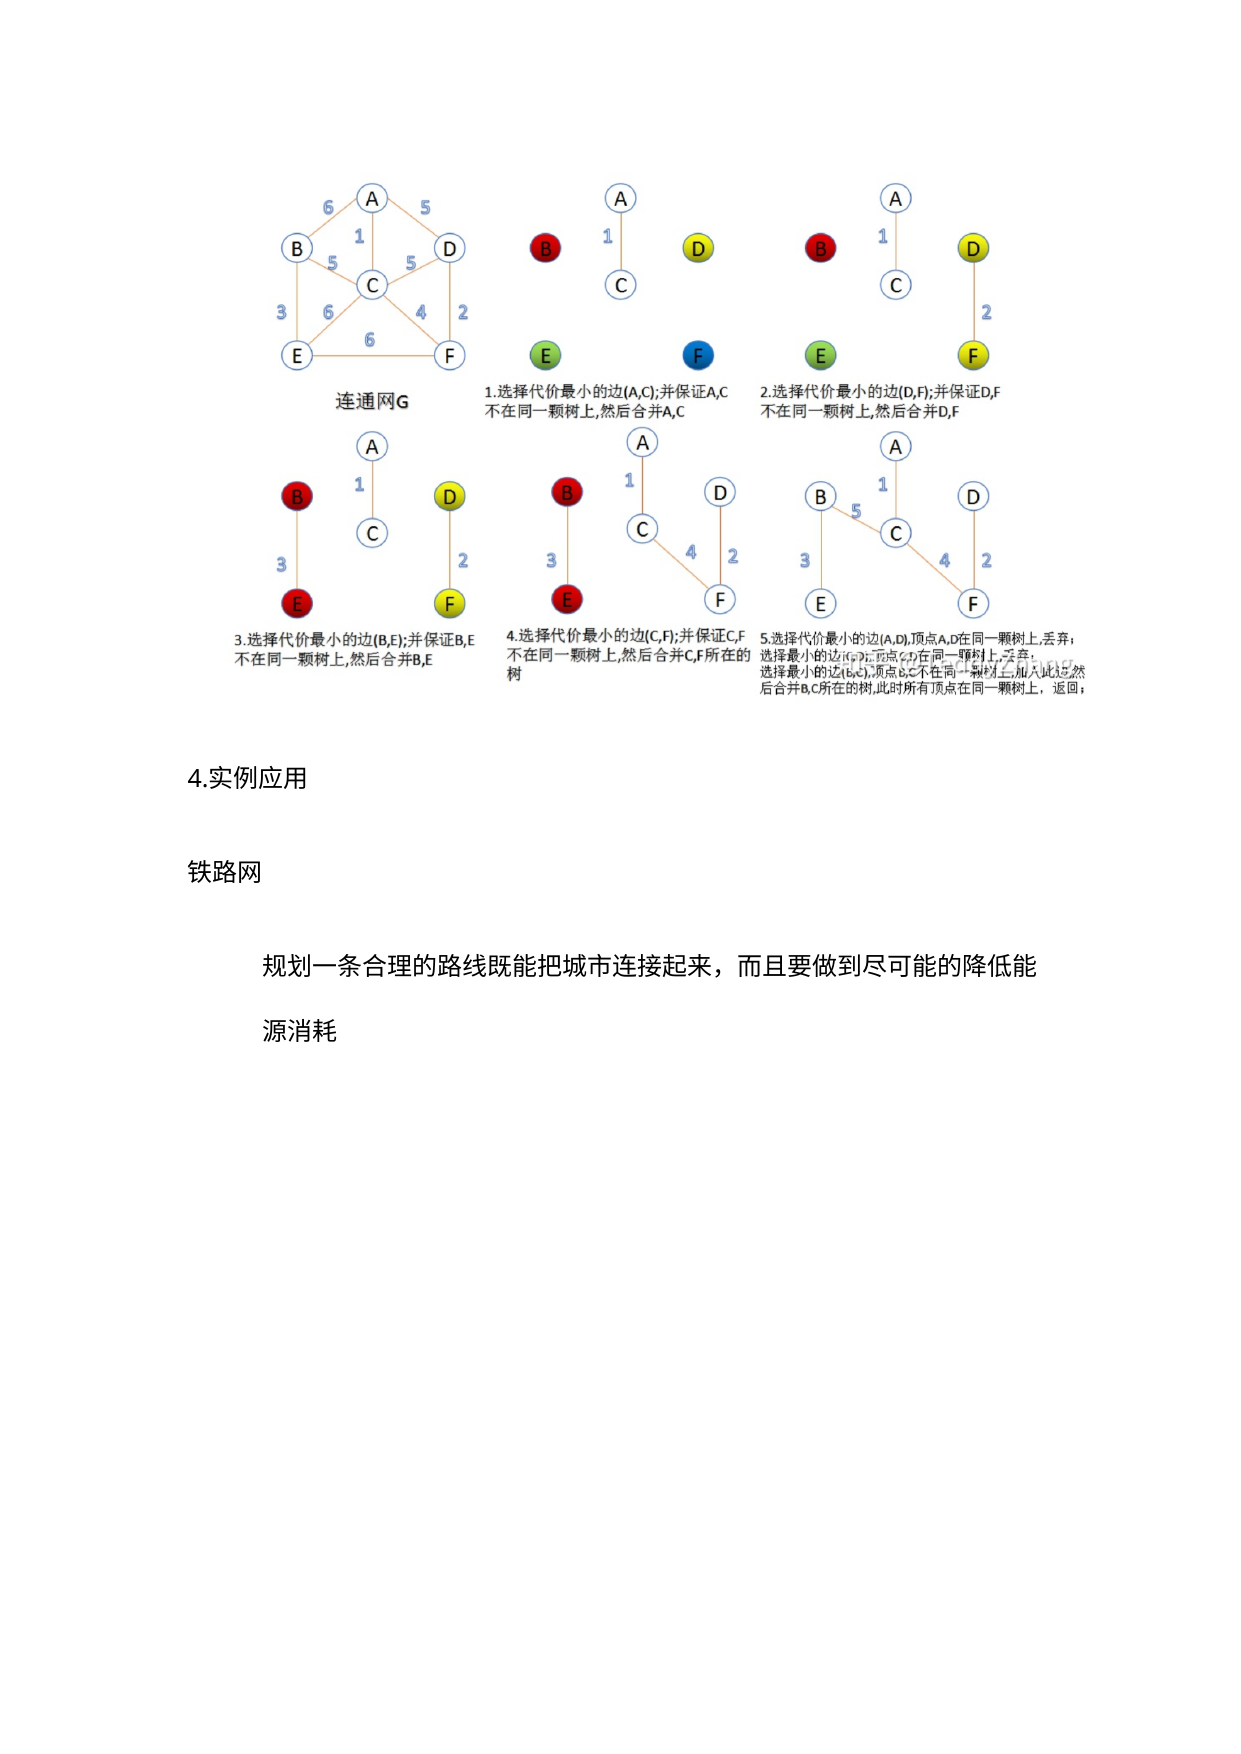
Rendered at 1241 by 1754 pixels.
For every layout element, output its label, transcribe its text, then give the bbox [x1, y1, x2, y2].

picture [225, 162, 1091, 702]
list 规划一条合理的路线既能把城市连接起来，而且要做到尽可能的降低能源消耗 [262, 932, 1053, 1062]
text 铁路网 [187, 838, 1053, 903]
text 4.实例应用 [187, 744, 1053, 809]
